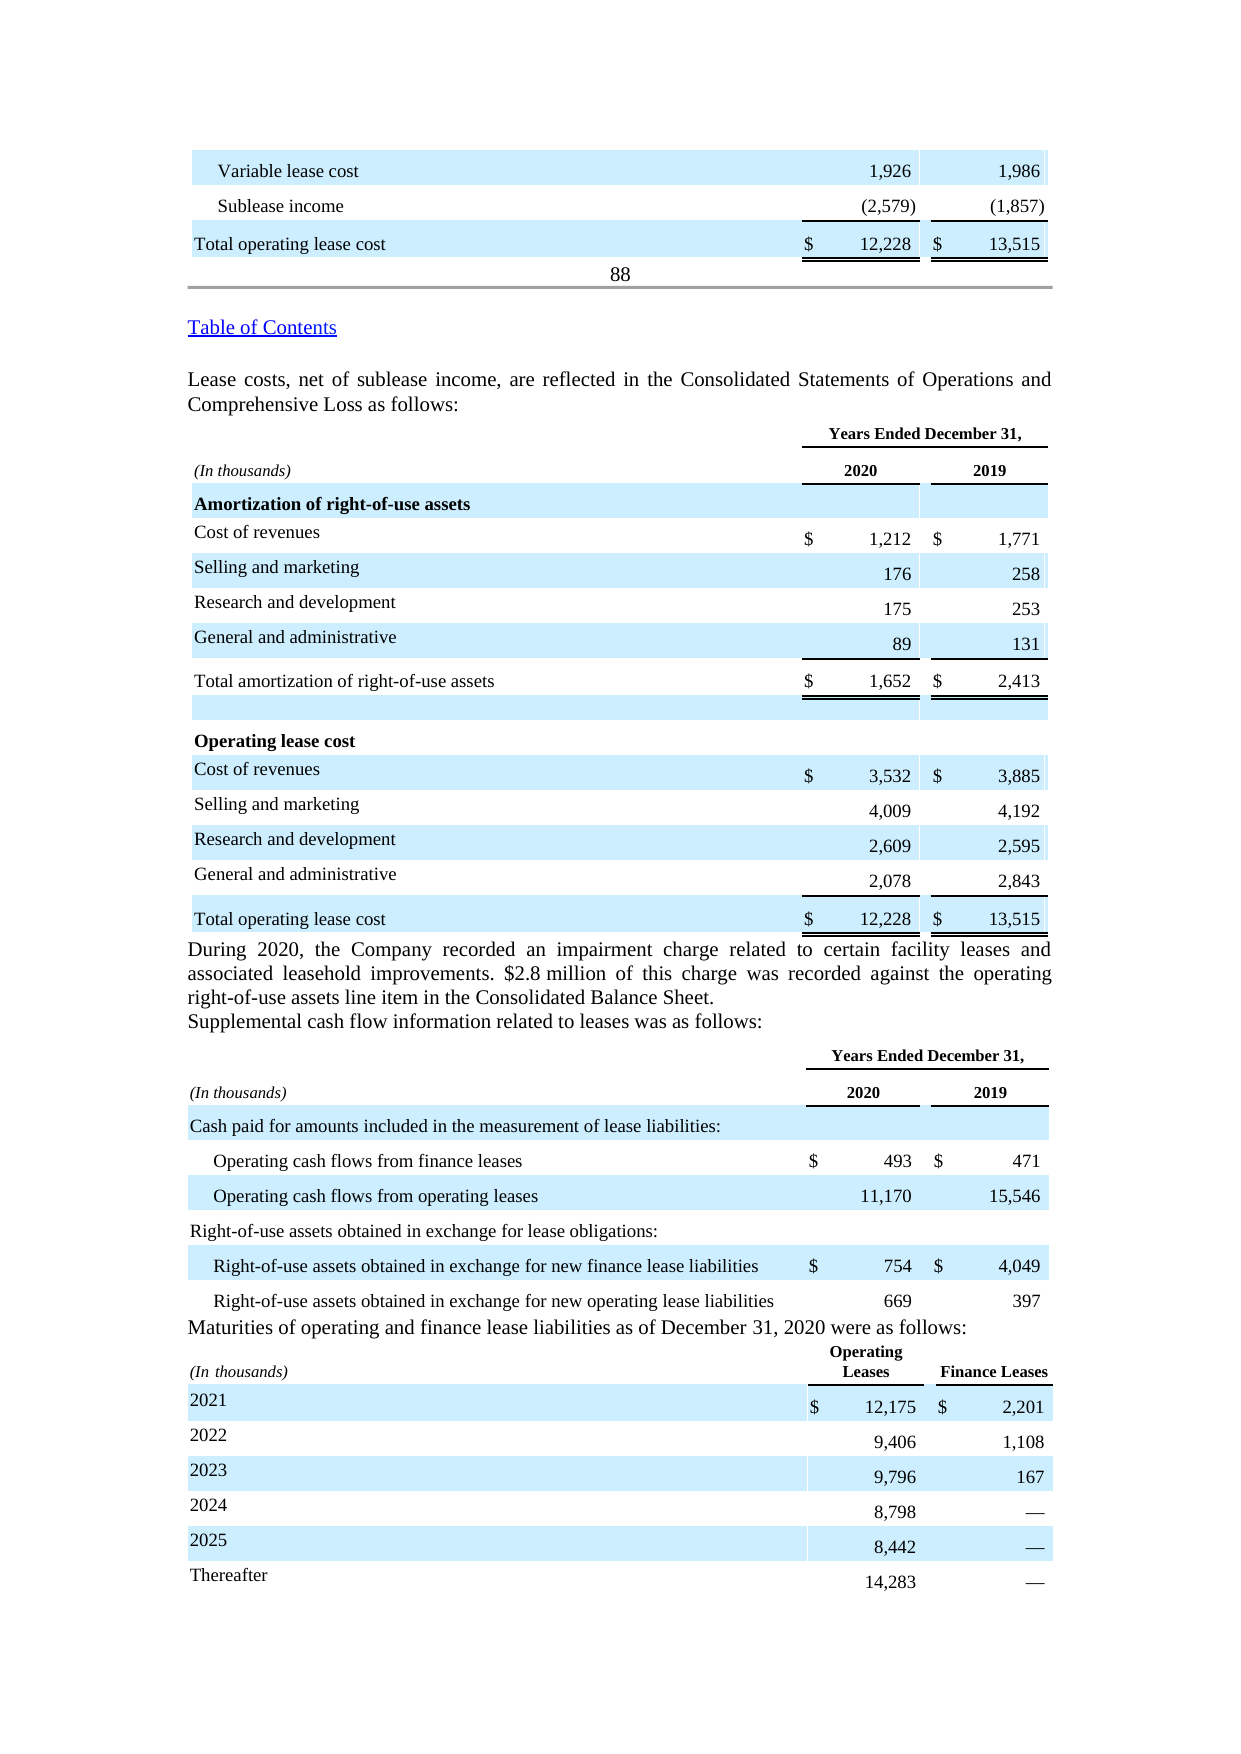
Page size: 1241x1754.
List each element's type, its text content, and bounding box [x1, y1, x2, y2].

text 88 [187, 262, 1053, 285]
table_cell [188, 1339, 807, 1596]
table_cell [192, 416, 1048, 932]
text Supplemental cash flow information related to leases was as follows: [187, 1009, 1053, 1033]
text Lease costs, net of sublease income, are reflected in the Consolidated Statements of Operations and Comprehensive Loss as follows: [187, 367, 1053, 416]
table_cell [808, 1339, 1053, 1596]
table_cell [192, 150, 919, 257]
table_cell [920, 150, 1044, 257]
text Maturities of operating and finance lease liabilities as of December 31, 2020 were as follows: [187, 1315, 1053, 1339]
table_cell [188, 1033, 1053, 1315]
text Table of Contents [187, 314, 1053, 339]
text During 2020, the Company recorded an impairment charge related to certain facility leases and associated leasehold improvements. $2.8 million of this charge was recorded against the operating right-of-use assets line item in the Consolidated Balance Sheet. [187, 937, 1053, 1009]
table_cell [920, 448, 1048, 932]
